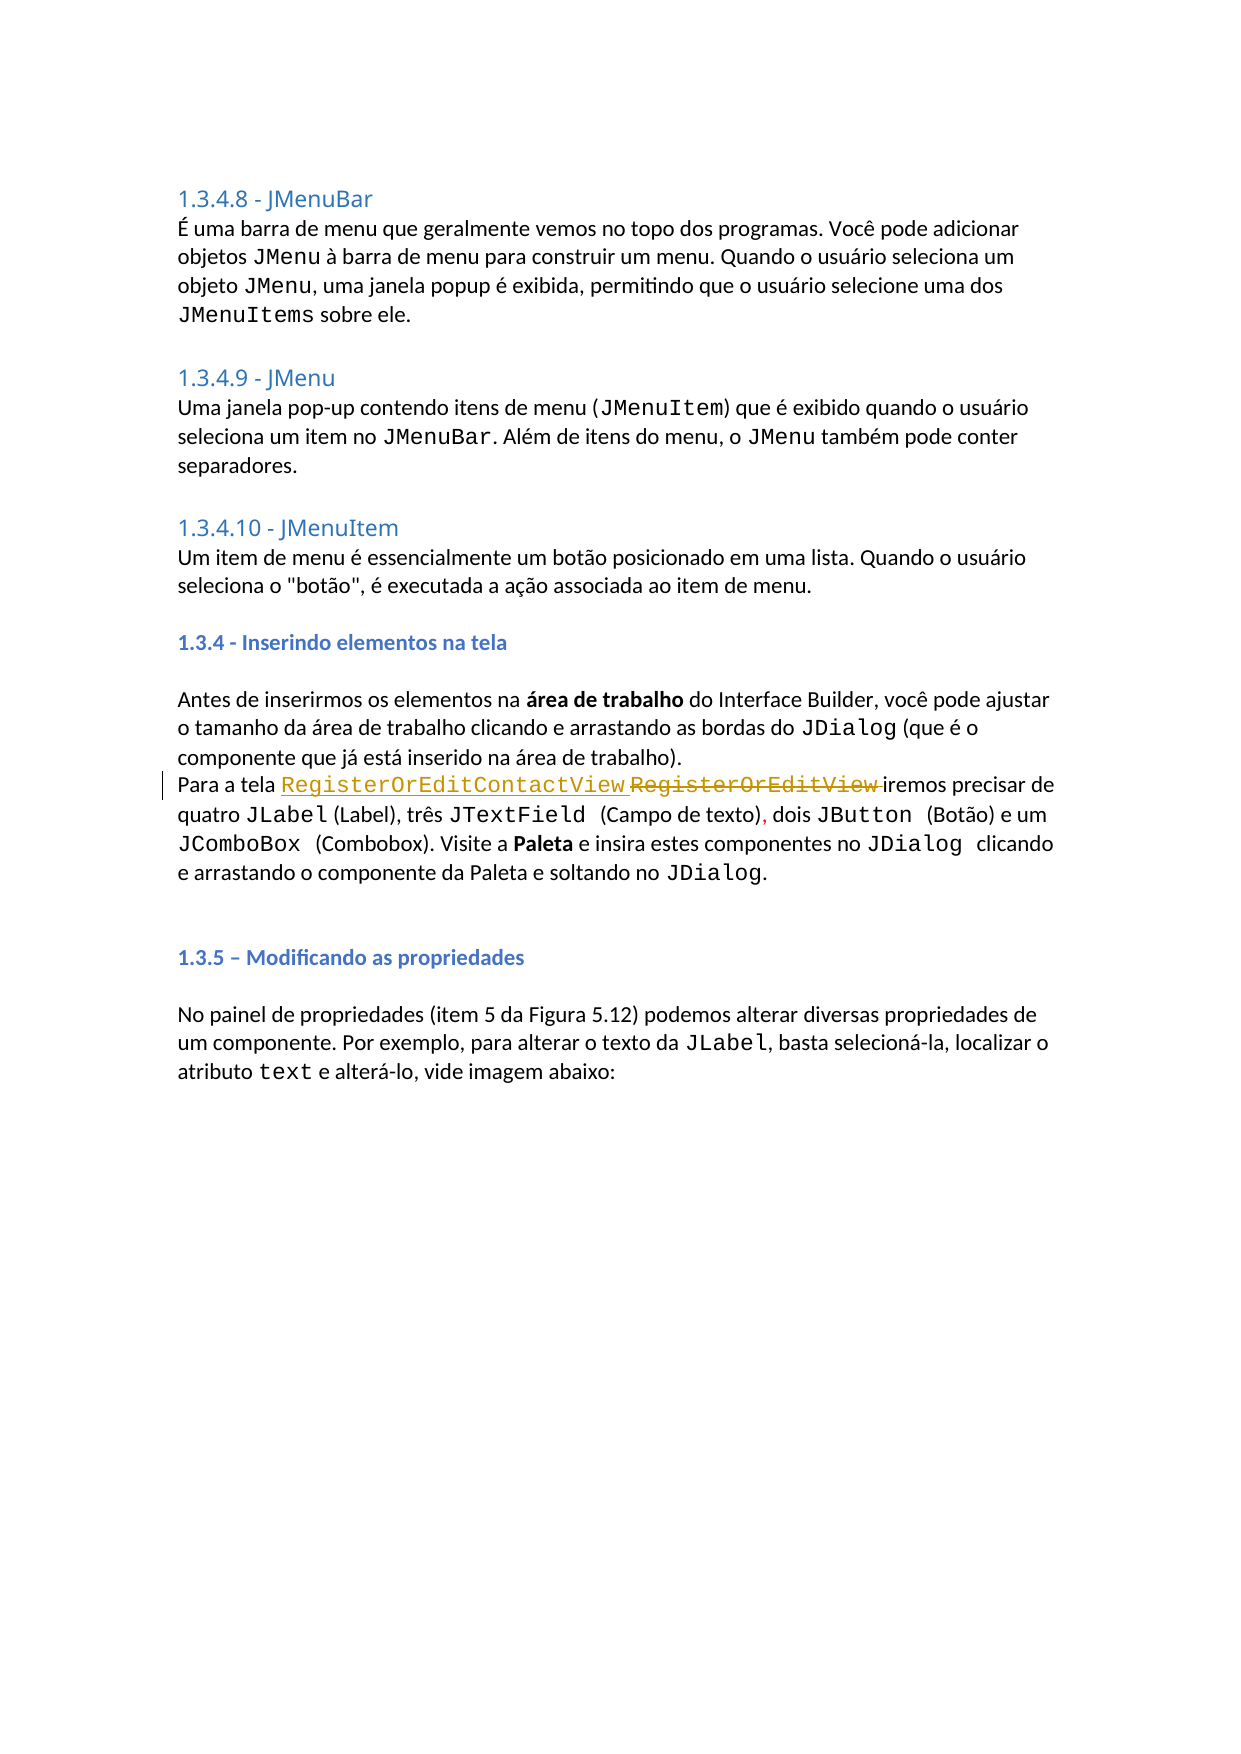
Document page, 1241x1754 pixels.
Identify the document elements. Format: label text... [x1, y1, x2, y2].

text Um item de menu é essencialmente um botão posicionado em uma lista. Quando o usuário seleciona o "botão", é executada a ação associada ao item de menu. [177, 543, 1063, 599]
text É uma barra de menu que geralmente vemos no topo dos programas. Você pode adicionar objetos JMenu à barra de menu para construir um menu. Quando o usuário seleciona um objeto JMenu, uma janela popup é exibida, permitindo que o usuário selecione uma dos JMenuItems sobre ele. [177, 214, 1063, 330]
subtitle 1.3.4.10 - JMenuItem [177, 512, 1063, 543]
text Uma janela pop-up contendo itens de menu (JMenuItem) que é exibido quando o usuário seleciona um item no JMenuBar. Além de itens do menu, o JMenu também pode conter separadores. [177, 393, 1063, 479]
subtitle 1.3.4 - Inserindo elementos na tela [177, 628, 1063, 656]
subtitle 1.3.5 – Modificando as propriedades [177, 943, 1063, 971]
text Antes de inserirmos os elementos na área de trabalho do Interface Builder, você pode ajustar o tamanho da área de trabalho clicando e arrastando as bordas do JDialog (que é o componente que já está inserido na área de trabalho). [177, 685, 1063, 771]
text No painel de propriedades (item 5 da Figura 5.12) podemos alterar diversas propriedades de um componente. Por exemplo, para alterar o texto da JLabel, basta selecioná-la, localizar o atributo text e alterá-lo, vide imagem abaixo: [177, 1000, 1063, 1086]
subtitle 1.3.4.9 - JMenu [177, 362, 1063, 393]
text Para a tela iremos precisar de quatro JLabel (Label), três JTextField (Campo de texto), dois JButton (Botão) e um JComboBox (Combobox). Visite a Paleta e insira estes componentes no JDialog clicando e arrastando o componente da Paleta e soltando no JDialog. [177, 771, 1063, 887]
subtitle 1.3.4.8 - JMenuBar [177, 183, 1063, 214]
